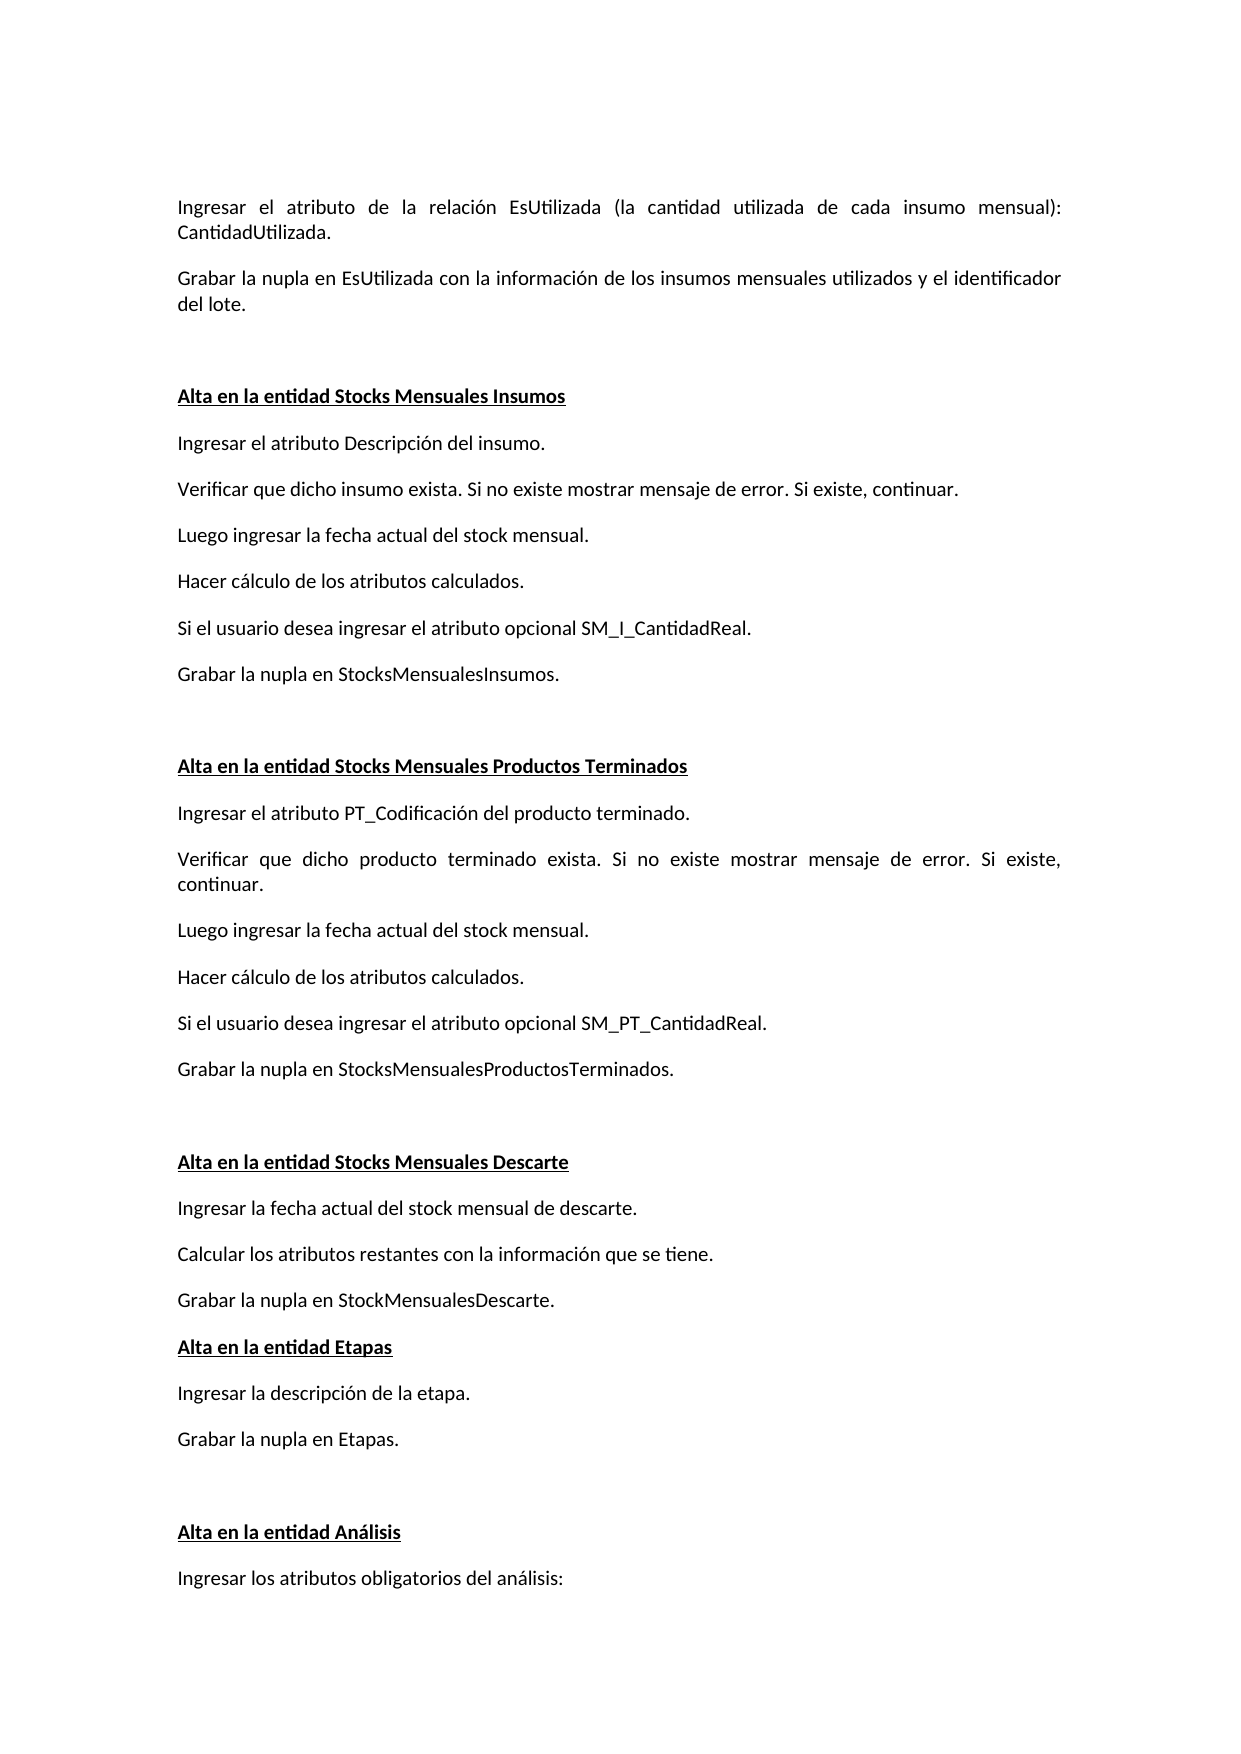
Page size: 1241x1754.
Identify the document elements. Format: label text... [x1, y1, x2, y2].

text Alta en la entidad Stocks Mensuales Productos Terminados [177, 753, 1063, 779]
text Grabar la nupla en StocksMensualesProductosTerminados. [177, 1056, 1063, 1082]
text Grabar la nupla en Etapas. [177, 1426, 1063, 1452]
text Ingresar la fecha actual del stock mensual de descarte. [177, 1195, 1063, 1221]
text Luego ingresar la fecha actual del stock mensual. [177, 522, 1063, 548]
text Hacer cálculo de los atributos calculados. [177, 568, 1063, 594]
text Grabar la nupla en StocksMensualesInsumos. [177, 661, 1063, 686]
text Si el usuario desea ingresar el atributo opcional SM_I_CantidadReal. [177, 615, 1063, 640]
text Ingresar el atributo de la relación EsUtilizada (la cantidad utilizada de cada insumo mensual): CantidadUtilizada. [177, 194, 1063, 245]
text Grabar la nupla en EsUtilizada con la información de los insumos mensuales utilizados y el identificador del lote. [177, 266, 1063, 316]
text Ingresar el atributo PT_Codificación del producto terminado. [177, 800, 1063, 825]
text Alta en la entidad Etapas [177, 1334, 1063, 1359]
text Alta en la entidad Stocks Mensuales Insumos [177, 383, 1063, 409]
text Verificar que dicho producto terminado exista. Si no existe mostrar mensaje de error. Si existe, continuar. [177, 846, 1063, 897]
text Ingresar los atributos obligatorios del análisis: [177, 1565, 1063, 1591]
text Alta en la entidad Análisis [177, 1519, 1063, 1544]
text Alta en la entidad Stocks Mensuales Descarte [177, 1149, 1063, 1174]
text Si el usuario desea ingresar el atributo opcional SM_PT_CantidadReal. [177, 1010, 1063, 1036]
text Grabar la nupla en StockMensualesDescarte. [177, 1288, 1063, 1313]
text Ingresar la descripción de la etapa. [177, 1380, 1063, 1406]
text Luego ingresar la fecha actual del stock mensual. [177, 918, 1063, 943]
text Calcular los atributos restantes con la información que se tiene. [177, 1241, 1063, 1267]
text Hacer cálculo de los atributos calculados. [177, 964, 1063, 989]
text Ingresar el atributo Descripción del insumo. [177, 430, 1063, 455]
text Verificar que dicho insumo exista. Si no existe mostrar mensaje de error. Si existe, continuar. [177, 476, 1063, 501]
